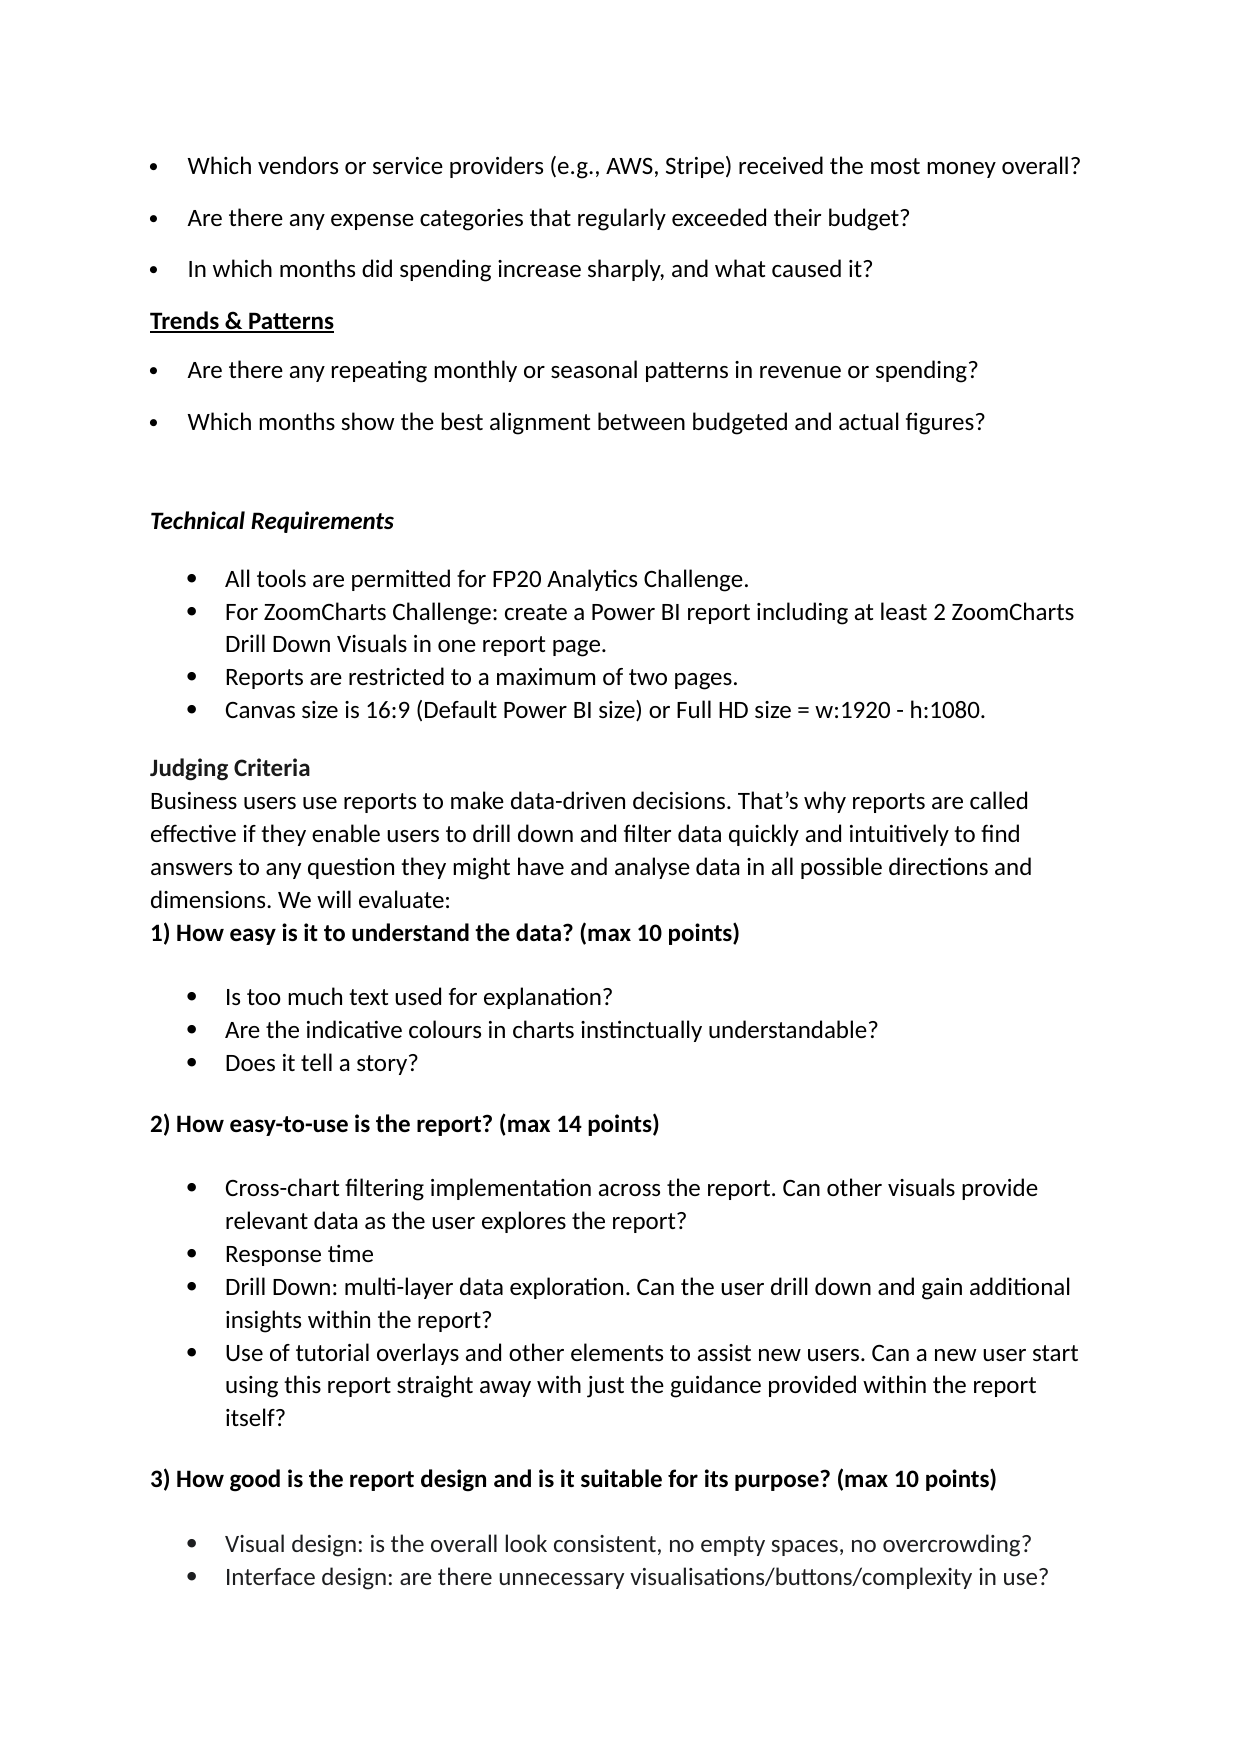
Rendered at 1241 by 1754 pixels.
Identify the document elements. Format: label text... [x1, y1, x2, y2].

list In which months did spending increase sharply, and what caused it? [150, 253, 1090, 284]
list Cross-chart filtering implementation across the report. Can other visuals provide relevant data as the user explores the report? [187, 1172, 1090, 1236]
list Use of tutorial overlays and other elements to assist new users. Can a new user start using this report straight away with just the guidance provided within the report itself? [187, 1337, 1090, 1433]
text 1) How easy is it to understand the data? (max 10 points) [150, 917, 1090, 947]
list Drill Down: multi-layer data exploration. Can the user drill down and gain additional insights within the report? [187, 1271, 1090, 1334]
list Which months show the best alignment between budgeted and actual figures? [150, 406, 1090, 437]
text Business users use reports to make data-driven decisions. That’s why reports are called effective if they enable users to drill down and filter data quickly and intuitively to find answers to any question they might have and analyse data in all possible directions and dimensions. We will evaluate: [150, 785, 1090, 914]
text 3) How good is the report design and is it suitable for its purpose? (max 10 points) [150, 1463, 1090, 1494]
list Response time [187, 1238, 1090, 1268]
list Interface design: are there unnecessary visualisations/buttons/complexity in use? [187, 1561, 1090, 1591]
list Which vendors or service providers (e.g., AWS, Stripe) received the most money overall? [150, 150, 1090, 181]
list Are there any expense categories that regularly exceeded their budget? [150, 202, 1090, 232]
text 2) How easy-to-use is the report? (max 14 points) [150, 1108, 1090, 1138]
list Is too much text used for explanation? [187, 981, 1090, 1012]
list Are there any repeating monthly or seasonal patterns in revenue or spending? [150, 354, 1090, 385]
list Are the indicative colours in charts instinctually understandable? [187, 1014, 1090, 1044]
list Visual design: is the overall look consistent, no empty spaces, no overcrowding? [187, 1528, 1090, 1558]
list Does it tell a story? [187, 1047, 1090, 1077]
list All tools are permitted for FP20 Analytics Challenge. [187, 563, 1090, 593]
subtitle Technical Requirements [150, 505, 1090, 535]
text Trends & Patterns [150, 305, 1090, 336]
list Reports are restricted to a maximum of two pages. [187, 661, 1090, 692]
list Canvas size is 16:9 (Default Power BI size) or Full HD size = w:1920 - h:1080. [187, 694, 1090, 725]
list For ZoomCharts Challenge: create a Power BI report including at least 2 ZoomCharts Drill Down Visuals in one report page. [187, 596, 1090, 659]
subtitle Judging Criteria [150, 752, 1090, 783]
